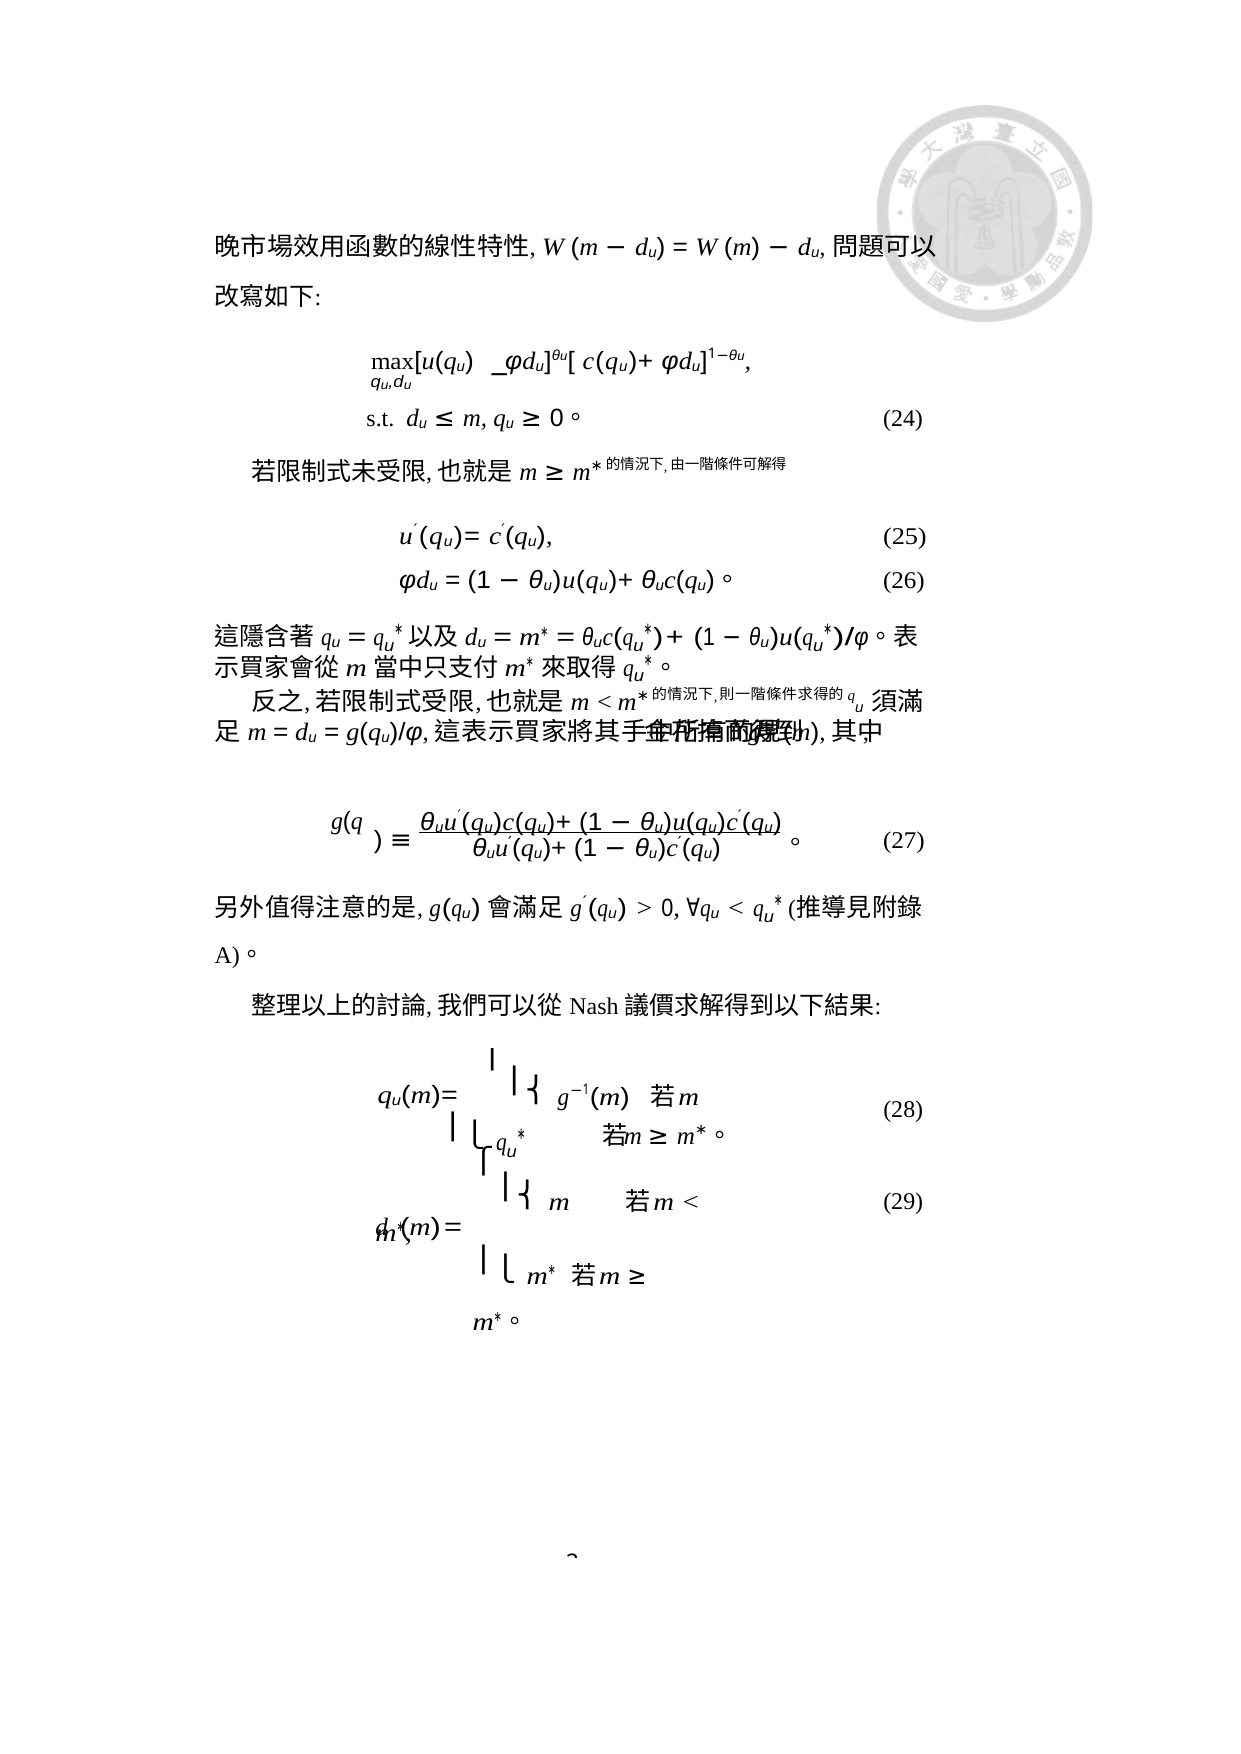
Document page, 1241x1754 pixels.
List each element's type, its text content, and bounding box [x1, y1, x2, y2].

picture [876, 105, 1093, 219]
text qu(m)= [405, 1086, 436, 1108]
text ) ≡ θuu′(qu)c(qu)+ (1 − θu)u(qu)c′(qu)。 (27) [373, 808, 1105, 836]
text u′(qu)= c′(qu), (25) [399, 521, 1105, 550]
text (29) [881, 1187, 925, 1215]
text A)。 [214, 926, 1105, 974]
text 另外值得注意的是, g(qu) 會滿足 g′(qu) > 0, ∀qu < qu∗ (推導見附錄 [214, 879, 1105, 926]
text 若 m ≥ m∗。 [602, 1110, 749, 1153]
text 晚市場效用函數的線性特性, W (m − du) = W (m) − du, 問題可以 [214, 219, 1105, 265]
text qu,du [370, 376, 1105, 393]
text max[u(qu) φdu]θu[ c(qu)+ φdu]1−θu, [371, 347, 1105, 376]
text ⎪⎩ qu∗ [175, 1108, 525, 1143]
text (28) [881, 1095, 925, 1123]
text qu(m)= [377, 1086, 407, 1108]
picture [876, 315, 1093, 322]
text 這隱含著 qu = qu∗ 以及 du = m∗ = θuc(qu∗)+ (1 − θu)u(qu∗)/φ。表示買家會從 m 當中只支付 m∗ 來取得 qu∗。 [214, 619, 923, 685]
text 反之, 若限制式受限, 也就是 m < m∗ 的情況下, 則一階條件求得的 qu 須滿足 m = du = g(qu)/φ, 這表示買家將其手中所有的現金花掉而得到 g−1(m), 其中, [214, 685, 924, 778]
text φdu = (1 − θu)u(qu)+ θuc(qu)。 (26) [399, 562, 1105, 596]
text ⎪⎩ m∗ 若 m ≥ m∗。 [472, 1247, 704, 1340]
text s.t. du ≤ m, qu ≥ 0。 (24) [366, 399, 1105, 433]
text g(q [346, 813, 362, 833]
text 整理以上的討論, 我們可以從 Nash 議價求解得到以下結果: [214, 974, 917, 1024]
text qu(m)= [434, 1086, 525, 1108]
text θuu′(qu)+ (1 − θu)c′(qu) [472, 836, 1105, 862]
text d (m)= ⎧⎪⎨ m 若 m < m∗, [375, 1153, 704, 1247]
text 改寫如下: [214, 265, 1105, 315]
text g(q [175, 813, 346, 833]
text 若限制式未受限, 也就是 m ≥ m∗ 的情況下, 由一階條件可解得 [251, 453, 1105, 487]
